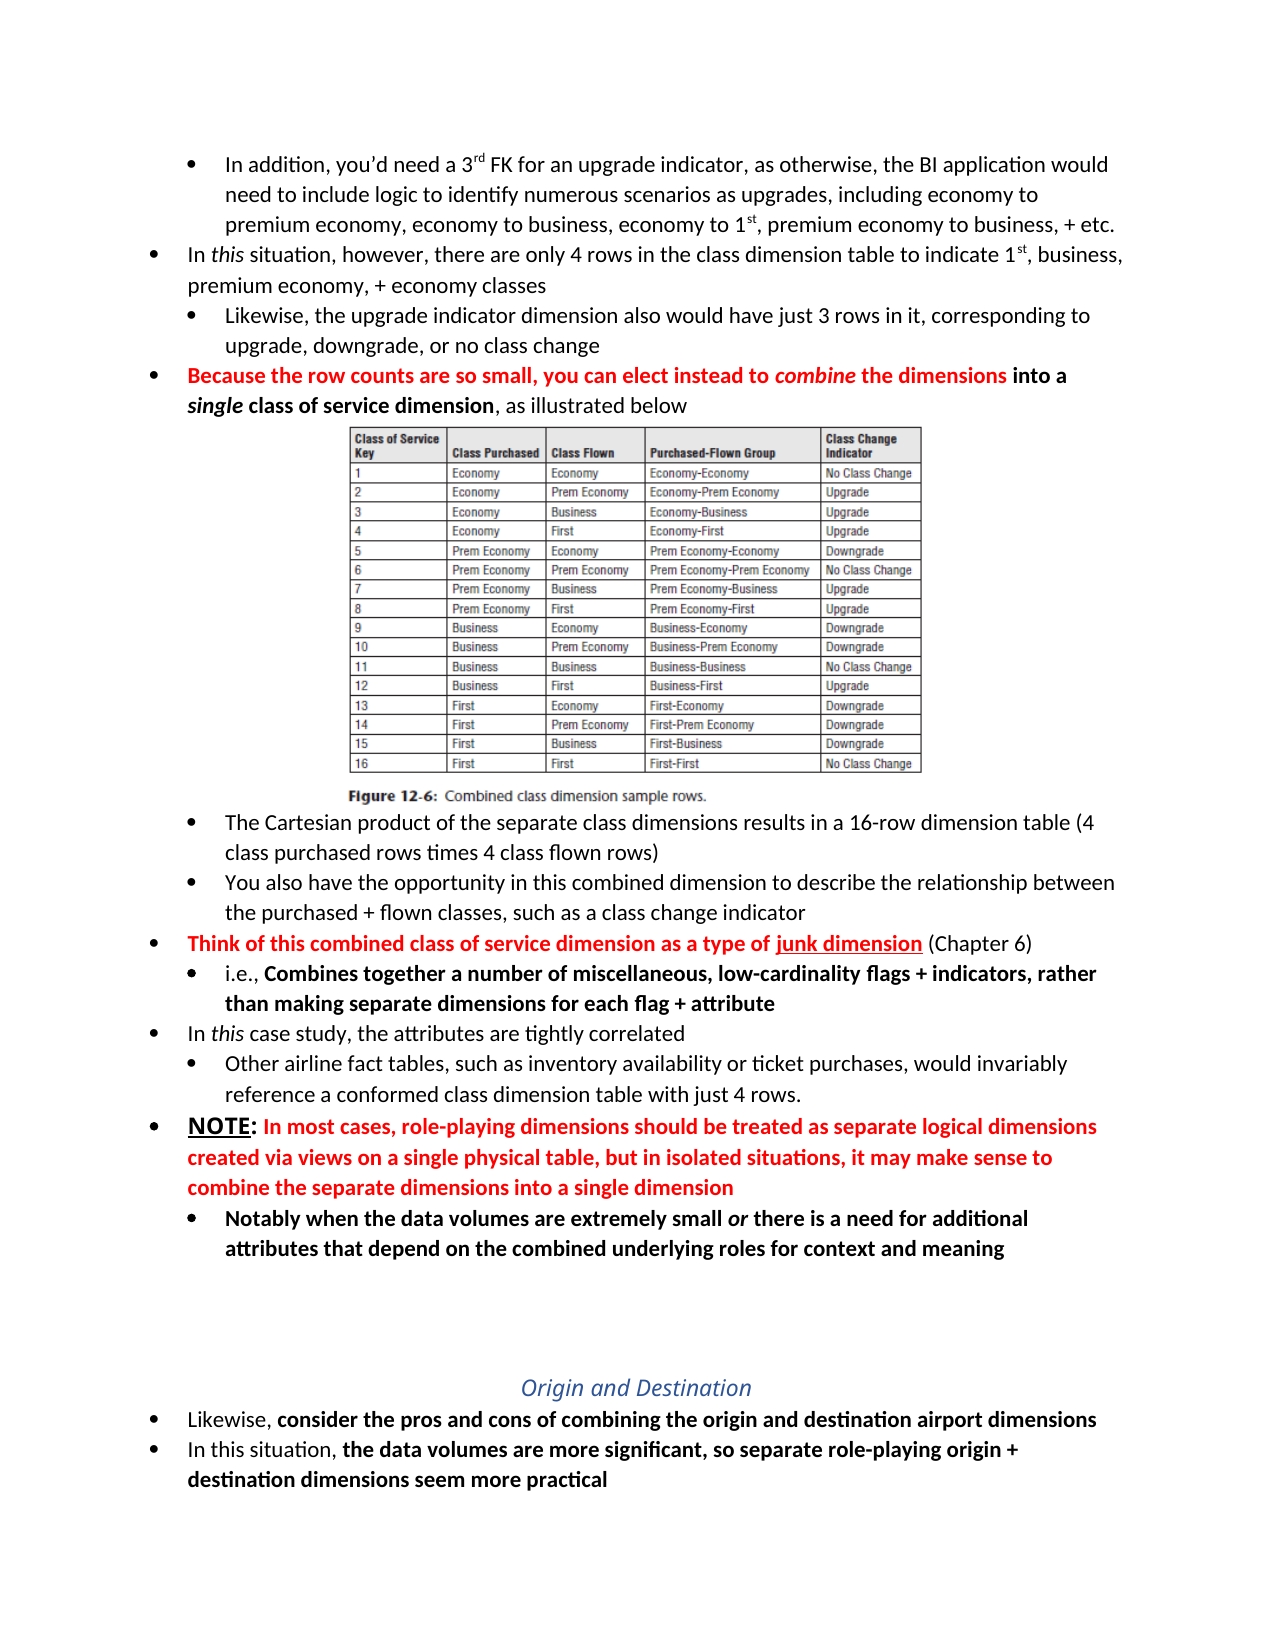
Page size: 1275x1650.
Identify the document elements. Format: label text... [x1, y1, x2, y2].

list NOTE: In most cases, role-playing dimensions should be treated as separate logical dimensions created via views on a single physical table, but in isolated situations, it may make sense to combine the separate dimensions into a single dimension [150, 1110, 1125, 1202]
list i.e., Combines together a number of miscellaneous, low-cardinality ﬂags + indicators, rather than making separate dimensions for each ﬂag + attribute [187, 959, 1125, 1017]
list In this situation, the data volumes are more significant, so separate role-playing origin + destination dimensions seem more practical [150, 1435, 1125, 1494]
list In addition, you’d need a 3rd FK for an upgrade indicator, as otherwise, the BI application would need to include logic to identify numerous scenarios as upgrades, including economy to premium economy, economy to business, economy to 1st, premium economy to business, + etc. [187, 150, 1125, 238]
list Because the row counts are so small, you can elect instead to combine the dimensions into a single class of service dimension, as illustrated below [150, 361, 1125, 420]
list Think of this combined class of service dimension as a type of junk dimension (Chapter 6) [150, 929, 1125, 957]
list Other airline fact tables, such as inventory availability or ticket purchases, would invariably reference a conformed class dimension table with just 4 rows. [187, 1049, 1125, 1108]
list You also have the opportunity in this combined dimension to describe the relationship between the purchased + flown classes, such as a class change indicator [187, 868, 1125, 926]
list In this situation, however, there are only 4 rows in the class dimension table to indicate 1st, business, premium economy, + economy classes [150, 241, 1125, 299]
subtitle Origin and Destination [150, 1371, 1125, 1403]
list The Cartesian product of the separate class dimensions results in a 16-row dimension table (4 class purchased rows times 4 class flown rows) [187, 808, 1125, 866]
list Likewise, the upgrade indicator dimension also would have just 3 rows in it, corresponding to upgrade, downgrade, or no class change [187, 301, 1125, 359]
list In this case study, the attributes are tightly correlated [150, 1019, 1125, 1047]
list Likewise, consider the pros and cons of combining the origin and destination airport dimensions [150, 1405, 1125, 1433]
picture [345, 421, 930, 806]
list Notably when the data volumes are extremely small or there is a need for additional attributes that depend on the combined underlying roles for context and meaning [187, 1204, 1125, 1262]
